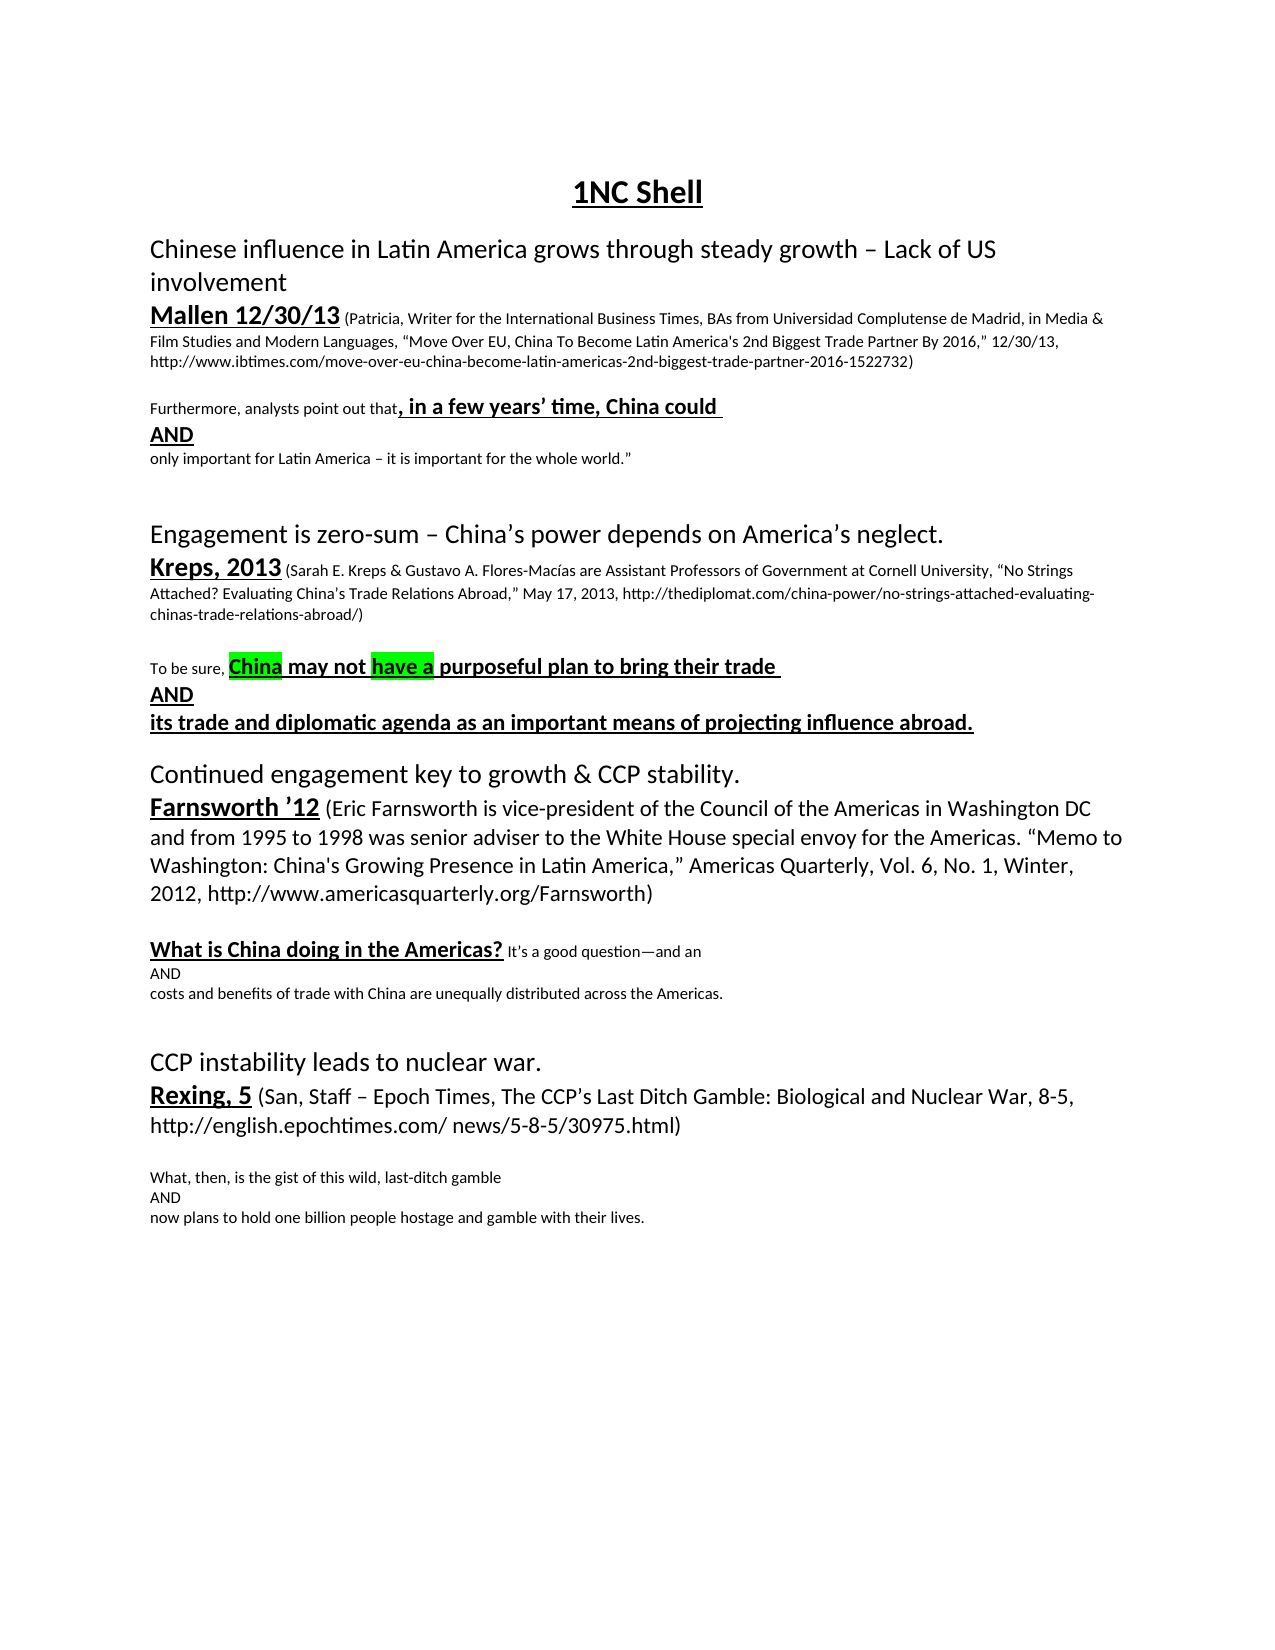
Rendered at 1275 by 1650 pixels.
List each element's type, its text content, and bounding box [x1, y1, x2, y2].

text only important for Latin America – it is important for the whole world.” [150, 448, 1125, 469]
subtitle Chinese influence in Latin America grows through steady growth – Lack of US involvement [150, 232, 1125, 298]
text Rexing, 5 (San, Staff – Epoch Times, The CCP’s Last Ditch Gamble: Biological and Nuclear War, 8-5, http://english.epochtimes.com/ news/5-8-5/30975.html) [150, 1078, 1125, 1139]
text What is China doing in the Americas? It’s a good question—and an [150, 935, 1125, 963]
text AND [150, 963, 1125, 984]
text now plans to hold one billion people hostage and gamble with their lives. [150, 1208, 1125, 1228]
text To be sure, China may not have a purposeful plan to bring their trade [434, 652, 1125, 680]
text AND [150, 680, 1125, 708]
subtitle Continued engagement key to growth & CCP stability. [150, 757, 1125, 790]
text costs and benefits of trade with China are unequally distributed across the Americas. [150, 984, 1125, 1004]
subtitle Engagement is zero-sum – China’s power depends on America’s neglect. [150, 518, 1125, 551]
text Mallen 12/30/13 (Patricia, Writer for the International Business Times, BAs from Universidad Complutense de Madrid, in Media & Film Studies and Modern Languages, “Move Over EU, China To Become Latin America's 2nd Biggest Trade Partner By 2016,” 12/30/13, http://www.ibtimes.com/move-over-eu-china-become-latin-americas-2nd-biggest-trade-partner-2016-1522732) [150, 298, 1125, 372]
text AND [150, 420, 1125, 448]
text Farnsworth ’12 (Eric Farnsworth is vice-president of the Council of the Americas in Washington DC and from 1995 to 1998 was senior adviser to the White House special envoy for the Americas. “Memo to Washington: China's Growing Presence in Latin America,” Americas Quarterly, Vol. 6, No. 1, Winter, 2012, http://www.americasquarterly.org/Farnsworth) [150, 790, 1125, 907]
text Kreps, 2013 (Sarah E. Kreps & Gustavo A. Flores-Macías are Assistant Professors of Government at Cornell University, “No Strings Attached? Evaluating China’s Trade Relations Abroad,” May 17, 2013, http://thediplomat.com/china-power/no-strings-attached-evaluating-chinas-trade-relations-abroad/) [150, 551, 1125, 624]
text Furthermore, analysts point out that, in a few years’ time, China could [150, 392, 1125, 420]
subtitle 1NC Shell [150, 171, 1125, 212]
text What, then, is the gist of this wild, last-ditch gamble [150, 1167, 1125, 1187]
text its trade and diplomatic agenda as an important means of projecting influence abroad. [150, 708, 1125, 736]
subtitle CCP instability leads to nuclear war. [150, 1045, 1125, 1078]
text AND [150, 1187, 1125, 1208]
